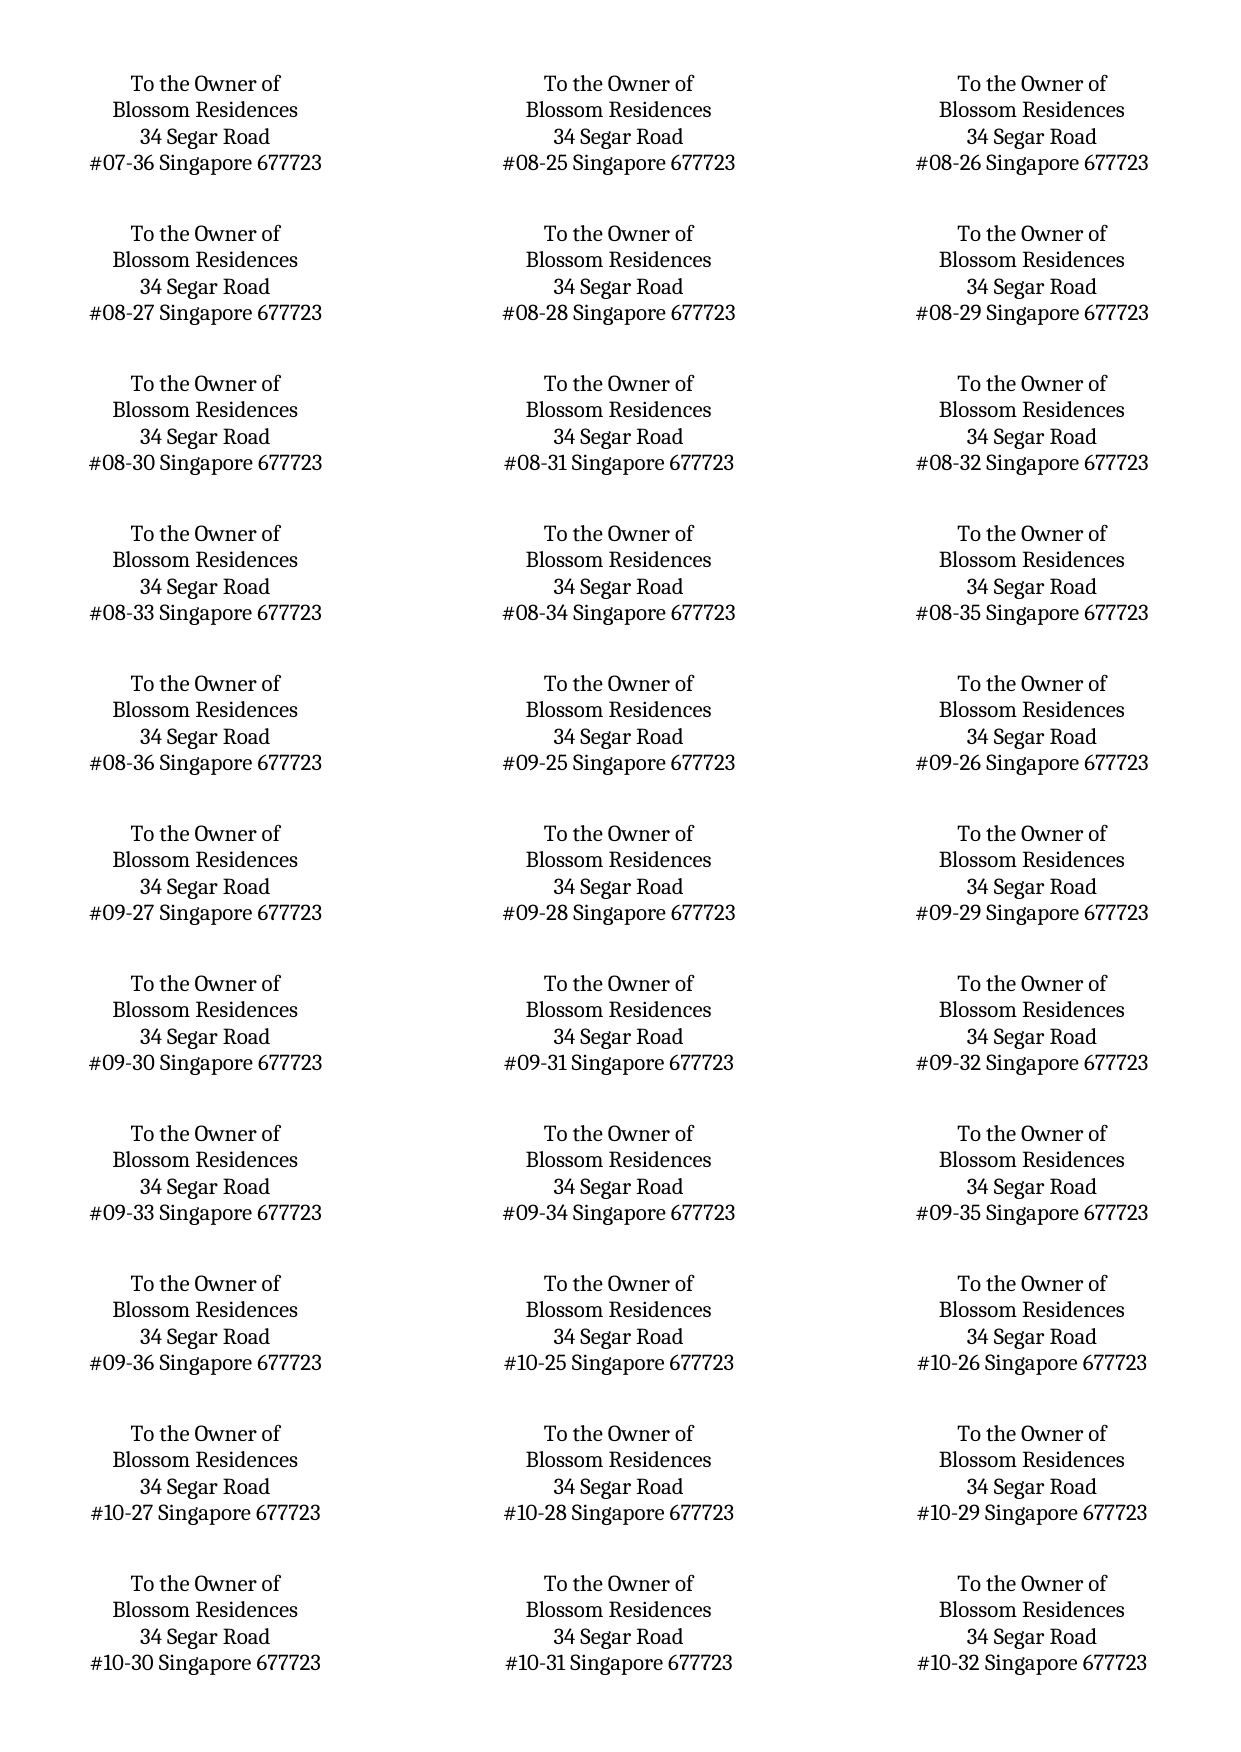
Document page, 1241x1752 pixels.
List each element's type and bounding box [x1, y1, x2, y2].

table_cell [825, 1571, 1238, 1721]
table_cell [0, 971, 412, 1121]
table_cell [825, 1271, 1238, 1421]
table_header [825, 71, 1238, 221]
table_cell [0, 671, 412, 821]
table_cell [412, 821, 825, 971]
table_cell [0, 1271, 412, 1421]
table_header [412, 71, 825, 221]
table_cell [412, 371, 825, 521]
table_cell [0, 1421, 412, 1571]
table_cell [412, 1571, 825, 1721]
table_cell [825, 1121, 1238, 1271]
table_cell [825, 221, 1238, 371]
table_cell [825, 671, 1238, 821]
table_cell [825, 371, 1238, 521]
table_cell [825, 1421, 1238, 1571]
table_cell [412, 671, 825, 821]
table_cell [0, 221, 412, 371]
table_cell [412, 521, 825, 671]
table_cell [825, 971, 1238, 1121]
table_header [0, 71, 412, 221]
table_cell [412, 1121, 825, 1271]
table_cell [0, 1121, 412, 1271]
table_cell [412, 971, 825, 1121]
table_cell [412, 221, 825, 371]
table_cell [0, 371, 412, 521]
table_cell [0, 521, 412, 671]
table_cell [0, 821, 412, 971]
table_cell [825, 821, 1238, 971]
table_cell [825, 521, 1238, 671]
table_cell [412, 1271, 825, 1421]
table_cell [0, 1571, 412, 1721]
table_cell [412, 1421, 825, 1571]
